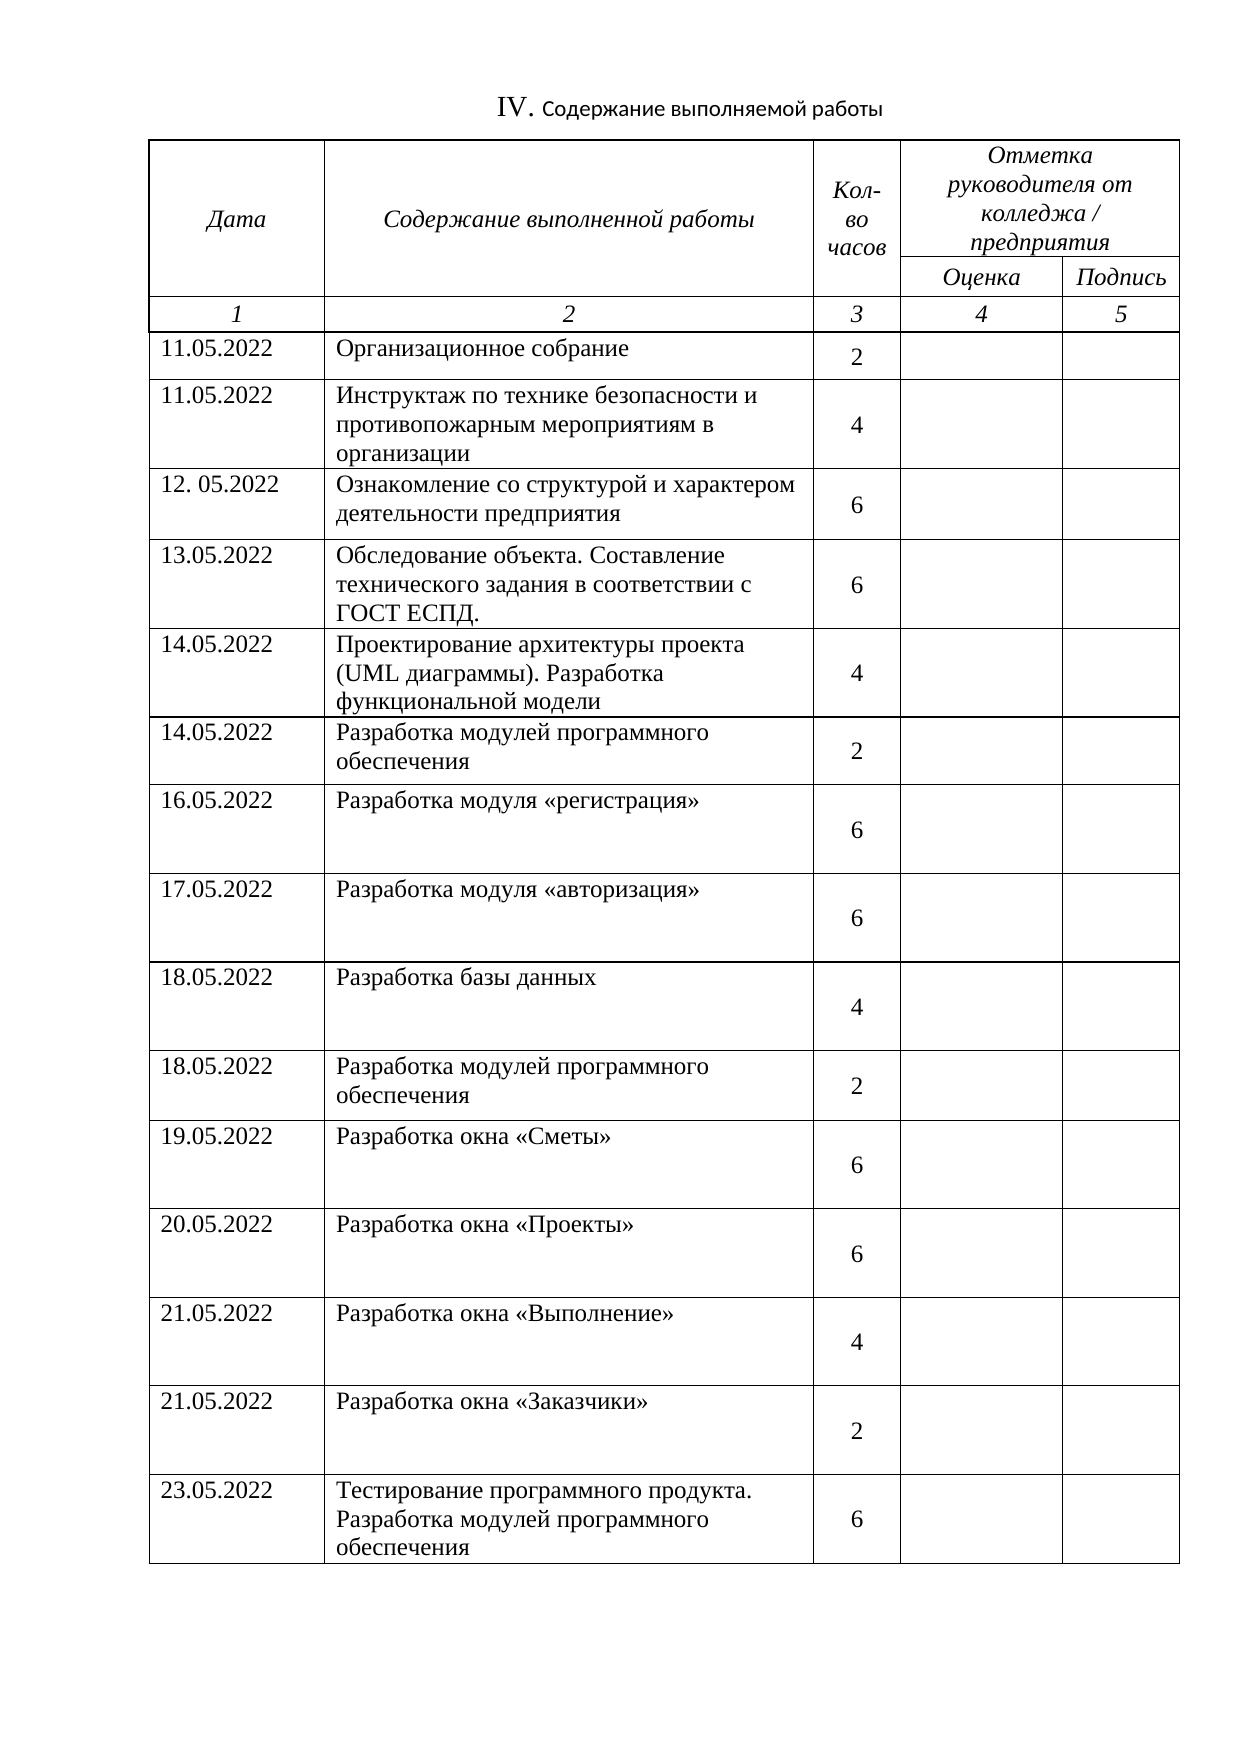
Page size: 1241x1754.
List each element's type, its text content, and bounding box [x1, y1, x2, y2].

table_cell [901, 540, 1062, 628]
table_cell Проектирование архитектуры проекта (UML диаграммы). Разработка функциональной модели [325, 629, 813, 716]
table_cell 12. 05.2022 [150, 469, 324, 539]
table_cell [1063, 874, 1179, 961]
table_cell 4 [814, 629, 900, 716]
table_cell Разработка модуля «регистрация» [325, 785, 813, 873]
table_cell 21.05.2022 [150, 1298, 324, 1385]
table_cell 4 [901, 297, 1062, 331]
table_cell 5 [1063, 297, 1179, 331]
table_cell Инструктаж по технике безопасности и противопожарным мероприятиям в организации [325, 380, 813, 468]
table_cell 19.05.2022 [150, 1121, 324, 1208]
table_cell [901, 963, 1062, 1050]
table_cell [1063, 1475, 1179, 1562]
table_cell 14.05.2022 [150, 629, 324, 716]
table_cell [1063, 380, 1179, 468]
table_cell 20.05.2022 [150, 1209, 324, 1297]
table_cell 6 [814, 874, 900, 961]
table_cell [1063, 333, 1179, 379]
table_header Дата [150, 141, 324, 296]
table_cell [901, 1386, 1062, 1474]
table_cell 11.05.2022 [150, 380, 324, 468]
table_cell 18.05.2022 [150, 963, 324, 1050]
table_cell [901, 629, 1062, 716]
table_cell [901, 874, 1062, 961]
table_cell Разработка модулей программного обеспечения [325, 718, 813, 784]
table_cell 4 [814, 963, 900, 1050]
table_header Кол-во часов [814, 141, 900, 296]
table_cell 6 [814, 785, 900, 873]
table_cell 18.05.2022 [150, 1051, 324, 1120]
table_cell Подпись [1063, 257, 1179, 296]
table_cell 2 [814, 718, 900, 784]
table_cell 4 [814, 380, 900, 468]
table_cell [901, 1121, 1062, 1208]
table_cell [1063, 1209, 1179, 1297]
table_cell Обследование объекта. Составление технического задания в соответствии с ГОСТ ЕСПД. [325, 540, 813, 628]
table_cell [901, 1475, 1062, 1562]
table_cell [901, 333, 1062, 379]
table_cell [1063, 963, 1179, 1050]
table_cell [1063, 1121, 1179, 1208]
table_cell 17.05.2022 [150, 874, 324, 961]
table_cell [901, 469, 1062, 539]
table_cell [901, 1209, 1062, 1297]
table_cell [1063, 540, 1179, 628]
table_cell 6 [814, 1209, 900, 1297]
table_cell Разработка базы данных [325, 963, 813, 1050]
table_cell 3 [814, 297, 900, 331]
table_cell 2 [814, 333, 900, 379]
table_cell 2 [814, 1051, 900, 1120]
table_cell [1063, 718, 1179, 784]
table_cell 14.05.2022 [150, 718, 324, 784]
table_cell [1063, 629, 1179, 716]
table_header Содержание выполненной работы [325, 141, 813, 296]
table_cell Организационное собрание [325, 333, 813, 379]
table_cell 13.05.2022 [150, 540, 324, 628]
table_cell [1063, 1386, 1179, 1474]
table_cell [901, 380, 1062, 468]
table_cell 21.05.2022 [150, 1386, 324, 1474]
table_cell 2 [814, 1386, 900, 1474]
table_cell [1063, 1298, 1179, 1385]
table_cell Тестирование программного продукта. Разработка модулей программного обеспечения [325, 1475, 813, 1562]
table_cell 23.05.2022 [150, 1475, 324, 1562]
table_header Отметка руководителя от колледжа / предприятия [901, 141, 1179, 256]
table_cell [901, 1298, 1062, 1385]
table_cell [1063, 469, 1179, 539]
table_cell 6 [814, 1475, 900, 1562]
table_cell Разработка модулей программного обеспечения [325, 1051, 813, 1120]
table_cell [1063, 785, 1179, 873]
table_cell 2 [325, 297, 813, 331]
table_cell [901, 1051, 1062, 1120]
table_cell 16.05.2022 [150, 785, 324, 873]
table_cell 6 [814, 540, 900, 628]
table_cell Ознакомление со структурой и характером деятельности предприятия [325, 469, 813, 539]
table_cell Разработка окна «Проекты» [325, 1209, 813, 1297]
table_cell [901, 785, 1062, 873]
table_cell 6 [814, 1121, 900, 1208]
table_cell 4 [814, 1298, 900, 1385]
table_cell [901, 718, 1062, 784]
list Содержание выполняемой работы [148, 89, 1181, 122]
table_cell 11.05.2022 [150, 333, 324, 379]
table_cell Разработка окна «Сметы» [325, 1121, 813, 1208]
table_cell 1 [150, 297, 324, 331]
table_cell 6 [814, 469, 900, 539]
table_cell [1063, 1051, 1179, 1120]
table_cell Разработка окна «Заказчики» [325, 1386, 813, 1474]
table_cell Разработка модуля «авторизация» [325, 874, 813, 961]
table_cell Разработка окна «Выполнение» [325, 1298, 813, 1385]
table_cell Оценка [901, 257, 1062, 296]
